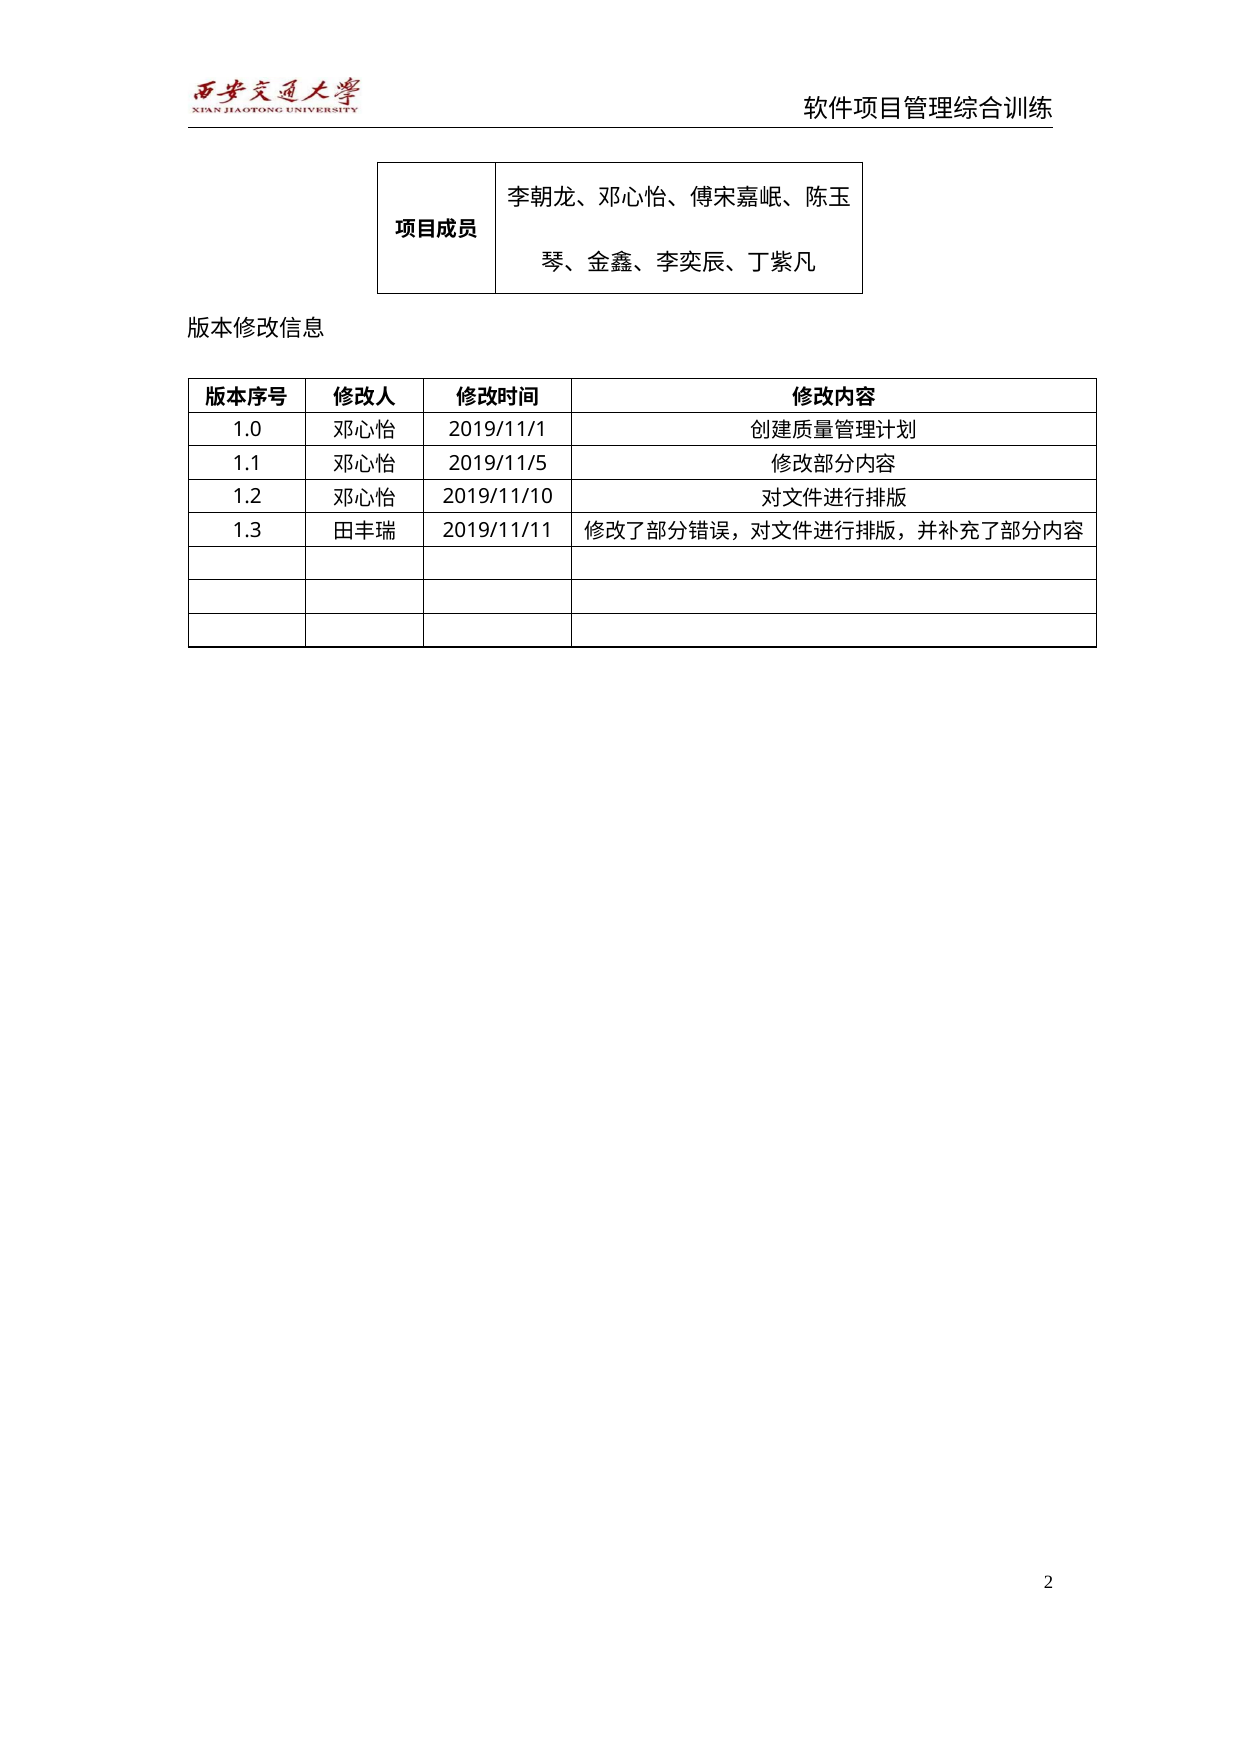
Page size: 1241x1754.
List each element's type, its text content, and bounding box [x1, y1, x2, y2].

table_cell [572, 580, 1096, 613]
picture [187, 77, 363, 114]
table_cell 1.0 [189, 413, 305, 445]
table_cell 田丰瑞 [306, 513, 423, 546]
table_cell 修改部分内容 [572, 446, 1096, 479]
table_cell [189, 580, 305, 613]
table_cell 2019/11/1 [424, 413, 571, 445]
table_cell [424, 614, 571, 646]
table_cell 2019/11/5 [424, 446, 571, 479]
table_cell [189, 614, 305, 646]
table_cell 1.3 [189, 513, 305, 546]
table_cell 邓心怡 [306, 446, 423, 479]
text 版本修改信息 [187, 294, 1053, 359]
table_header 修改内容 [572, 379, 1096, 412]
table_cell 2019/11/10 [424, 480, 571, 512]
table_cell [572, 547, 1096, 579]
table_header 版本序号 [189, 379, 305, 412]
table_cell 对文件进行排版 [572, 480, 1096, 512]
table_cell 2019/11/11 [424, 513, 571, 546]
table_cell 创建质量管理计划 [572, 413, 1096, 445]
table_header 修改时间 [424, 379, 571, 412]
table_cell [306, 614, 423, 646]
table_cell [189, 547, 305, 579]
table_cell 邓心怡 [306, 413, 423, 445]
table_cell 1.1 [189, 446, 305, 479]
table_cell [424, 547, 571, 579]
table_cell [424, 580, 571, 613]
table_cell 修改了部分错误，对文件进行排版，并补充了部分内容 [572, 513, 1096, 546]
table_cell 李朝龙、邓心怡、傅宋嘉岷、陈玉琴、金鑫、李奕辰、丁紫凡 [496, 163, 862, 293]
table_cell [306, 580, 423, 613]
table_cell [572, 614, 1096, 646]
table_cell 项目成员 [378, 163, 495, 293]
table_cell [306, 547, 423, 579]
table_cell 1.2 [189, 480, 305, 512]
table_cell 邓心怡 [306, 480, 423, 512]
table_header 修改人 [306, 379, 423, 412]
